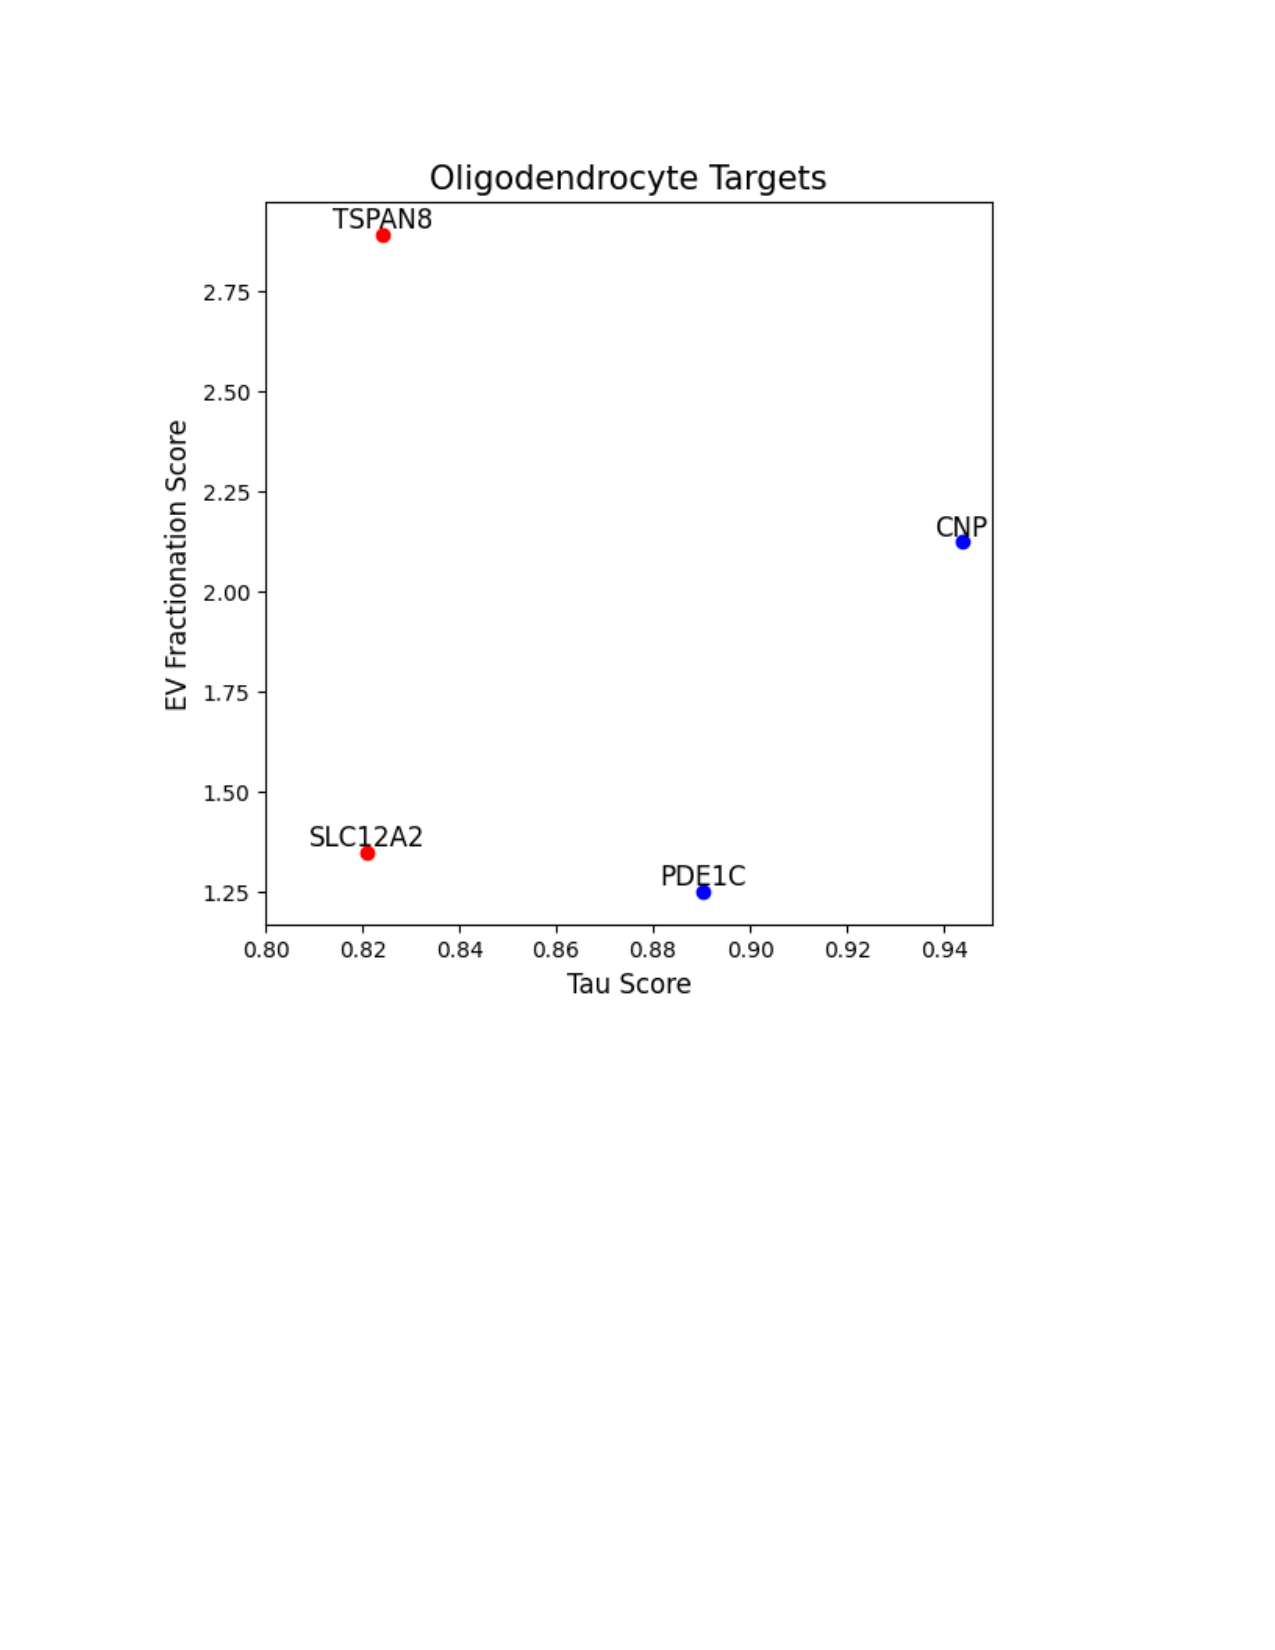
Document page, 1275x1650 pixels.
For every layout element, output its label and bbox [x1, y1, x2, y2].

picture [150, 150, 1008, 1014]
